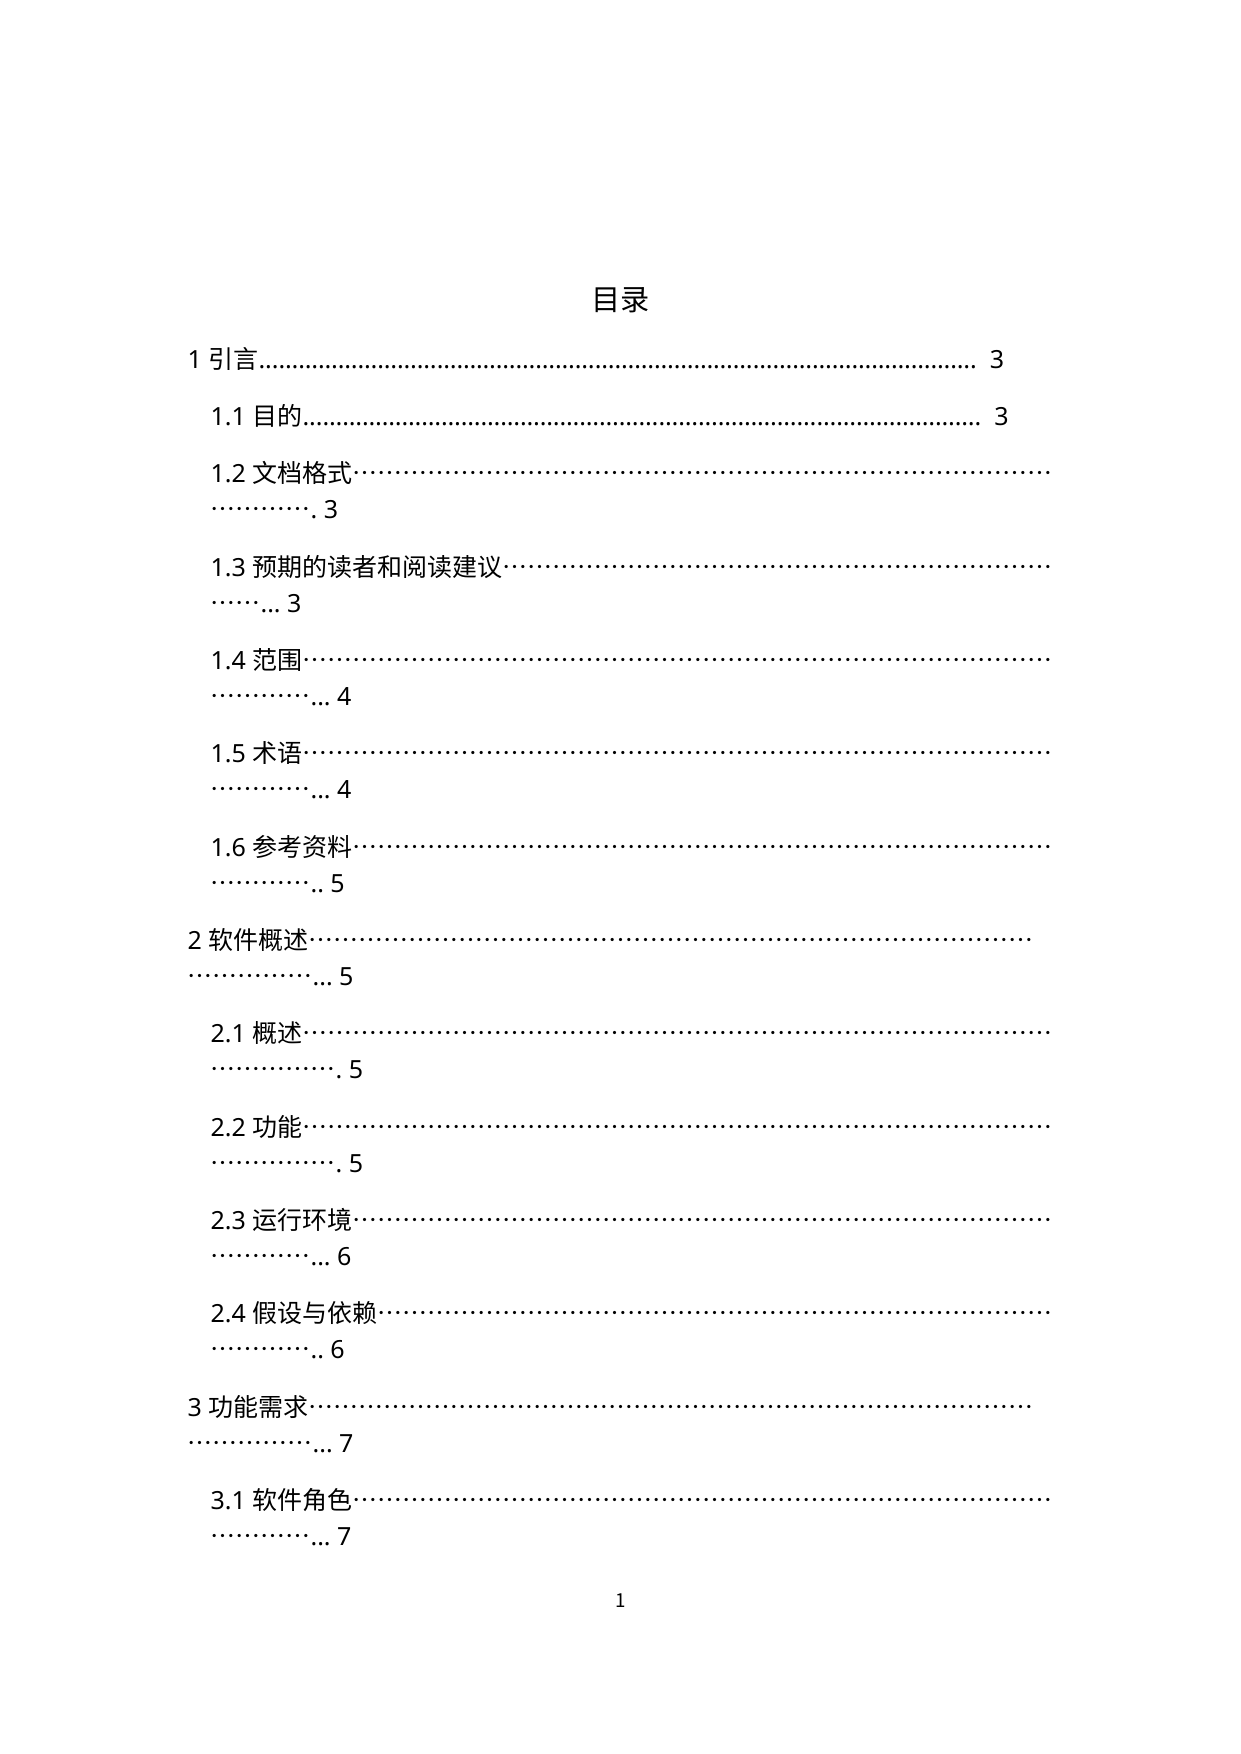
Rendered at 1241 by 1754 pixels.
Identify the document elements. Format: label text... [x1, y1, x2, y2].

text 1.4 范围…………………………………………………………………………………………... 4 [210, 640, 1053, 713]
text 目录 [187, 276, 1053, 319]
text 1.6 参考资料…………………………………………………………………………………….. 5 [210, 827, 1053, 899]
text 2.4 假设与依赖………………………………………………………………………………….. 6 [210, 1294, 1053, 1366]
text 3.1 软件角色……………………………………………………………………………………... 7 [210, 1480, 1053, 1553]
text 1.1 目的...………………………………………………………………………………………. 3 [210, 397, 1053, 433]
text 2.1 概述……………………………………………………………………………………………. 5 [210, 1014, 1053, 1086]
text 2.3 运行环境……………………………………………………………………………………... 6 [210, 1200, 1053, 1273]
text 2.2 功能……………………………………………………………………………………………. 5 [210, 1107, 1053, 1179]
text 1.5 术语…………………………………………………………………………………………... 4 [210, 734, 1053, 806]
text 1 引言...……………………………………………………………………………………………. 3 [187, 339, 1053, 376]
text 3 功能需求…………………………………………………………………………………………... 7 [187, 1387, 1053, 1459]
text 1.2 文档格式……………………………………………………………………………………. 3 [210, 454, 1053, 526]
text 2 软件概述…………………………………………………………………………………………... 5 [187, 920, 1053, 993]
text 1.3 预期的读者和阅读建议………………………………………………………………... 3 [210, 547, 1053, 619]
